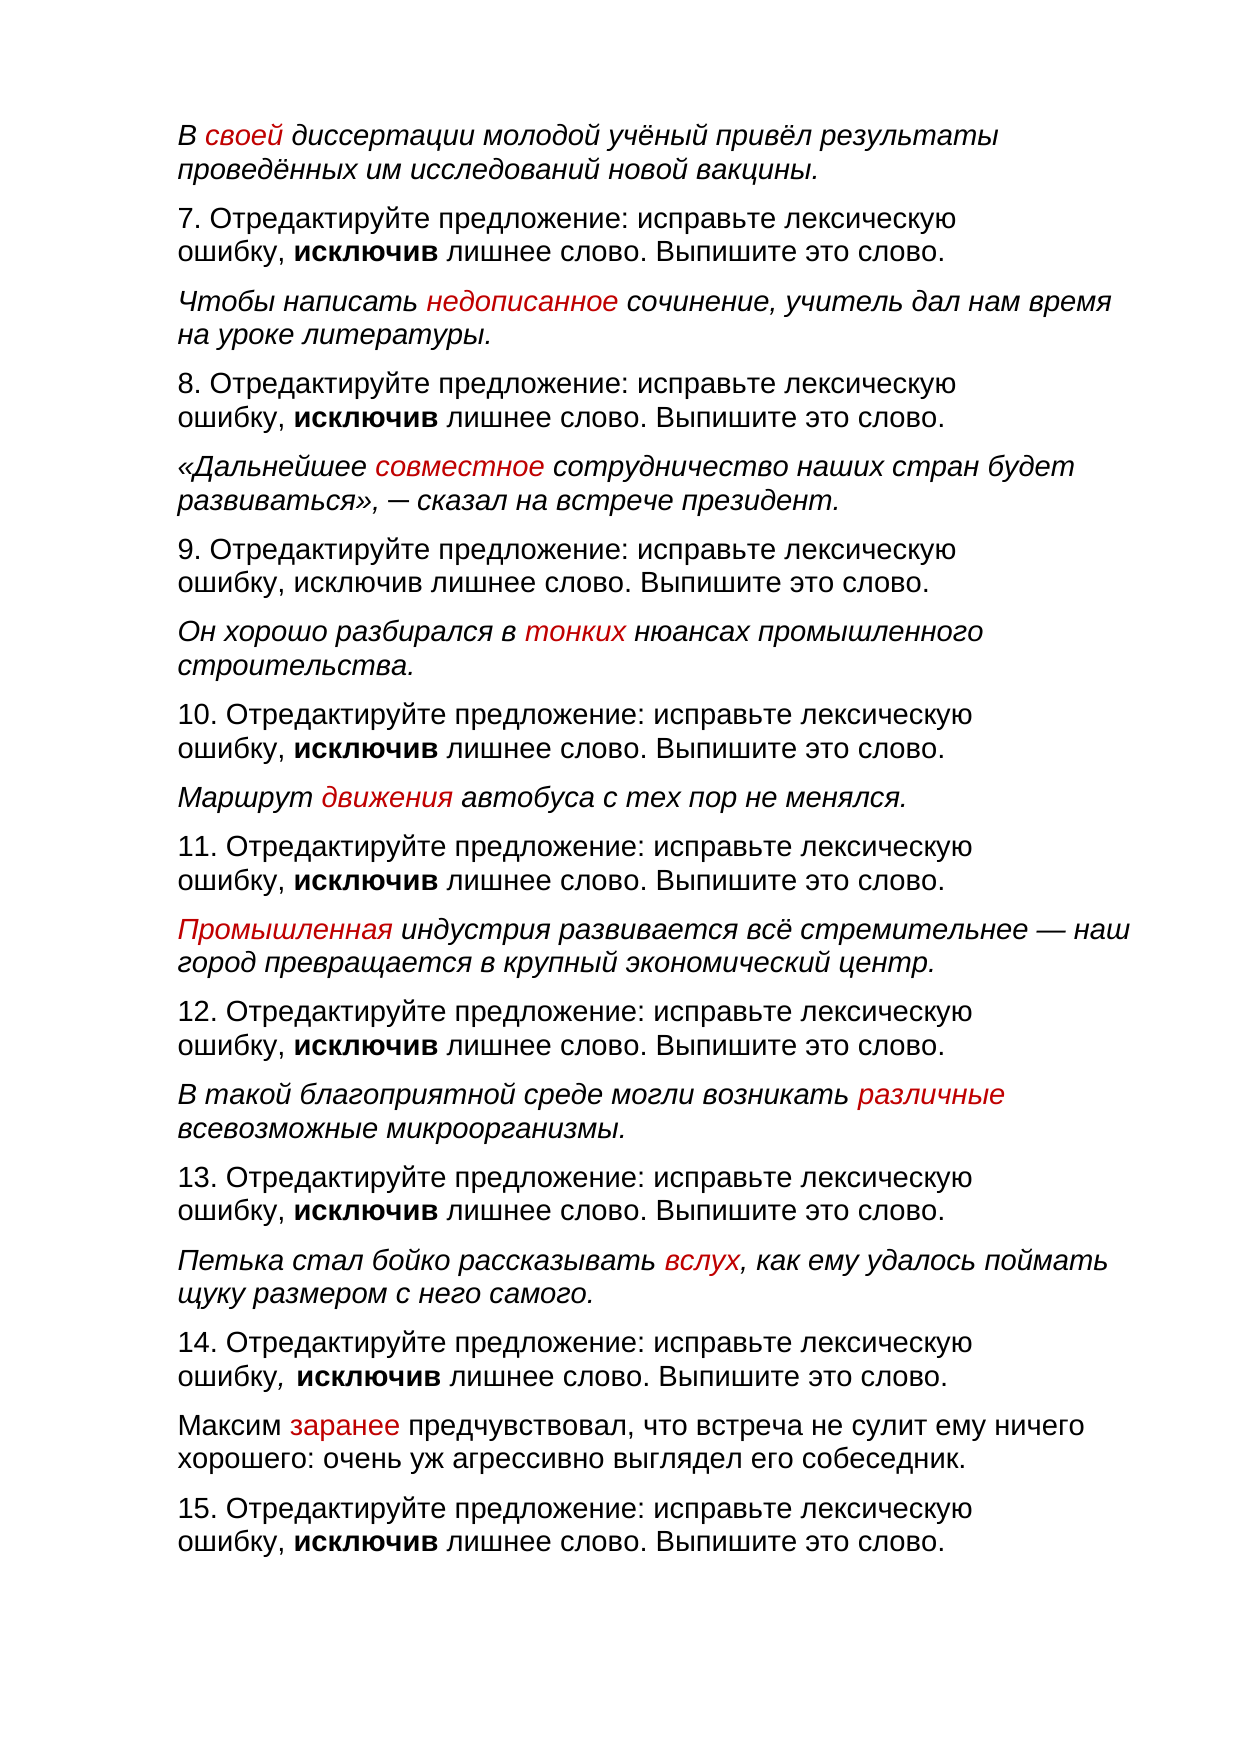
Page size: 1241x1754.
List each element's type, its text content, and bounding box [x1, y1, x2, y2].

text 7. Отредактируйте предложение: исправьте лексическую ошибку, исключив лишнее слово. Выпишите это слово. [177, 201, 1152, 268]
text 12. Отредактируйте предложение: исправьте лексическую ошибку, исключив лишнее слово. Выпишите это слово. [177, 994, 1152, 1061]
text Промышленная индустрия развивается всё стремительнее — наш город превращается в крупный экономический центр. [177, 912, 1152, 979]
text Маршрут движения автобуса с тех пор не менялся. [177, 780, 1152, 813]
text «Дальнейшее совместное сотрудничество наших стран будет развиваться», ─ сказал на встрече президент. [177, 449, 1152, 516]
text 15. Отредактируйте предложение: исправьте лексическую ошибку, исключив лишнее слово. Выпишите это слово. [177, 1491, 1152, 1558]
text В такой благоприятной среде могли возникать различные всевозможные микроорганизмы. [177, 1077, 1152, 1144]
text 9. Отредактируйте предложение: исправьте лексическую ошибку, исключив лишнее слово. Выпишите это слово. [177, 532, 1152, 599]
text В своей диссертации молодой учёный привёл результаты проведённых им исследований новой вакцины. [177, 118, 1152, 185]
text 13. Отредактируйте предложение: исправьте лексическую ошибку, исключив лишнее слово. Выпишите это слово. [177, 1160, 1152, 1227]
text 11. Отредактируйте предложение: исправьте лексическую ошибку, исключив лишнее слово. Выпишите это слово. [177, 829, 1152, 896]
text 8. Отредактируйте предложение: исправьте лексическую ошибку, исключив лишнее слово. Выпишите это слово. [177, 366, 1152, 433]
text 10. Отредактируйте предложение: исправьте лексическую ошибку, исключив лишнее слово. Выпишите это слово. [177, 697, 1152, 764]
text 14. Отредактируйте предложение: исправьте лексическую ошибку, исключив лишнее слово. Выпишите это слово. [177, 1325, 1152, 1392]
text Он хорошо разбирался в тонких нюансах промышленного строительства. [177, 614, 1152, 681]
text Максим заранее предчувствовал, что встреча не сулит ему ничего хорошего: очень уж агрессивно выглядел его собеседник. [177, 1408, 1152, 1475]
text Петька стал бойко рассказывать вслух, как ему удалось поймать щуку размером с него самого. [177, 1242, 1152, 1309]
text Чтобы написать недописанное сочинение, учитель дал нам время на уроке литературы. [177, 283, 1152, 351]
